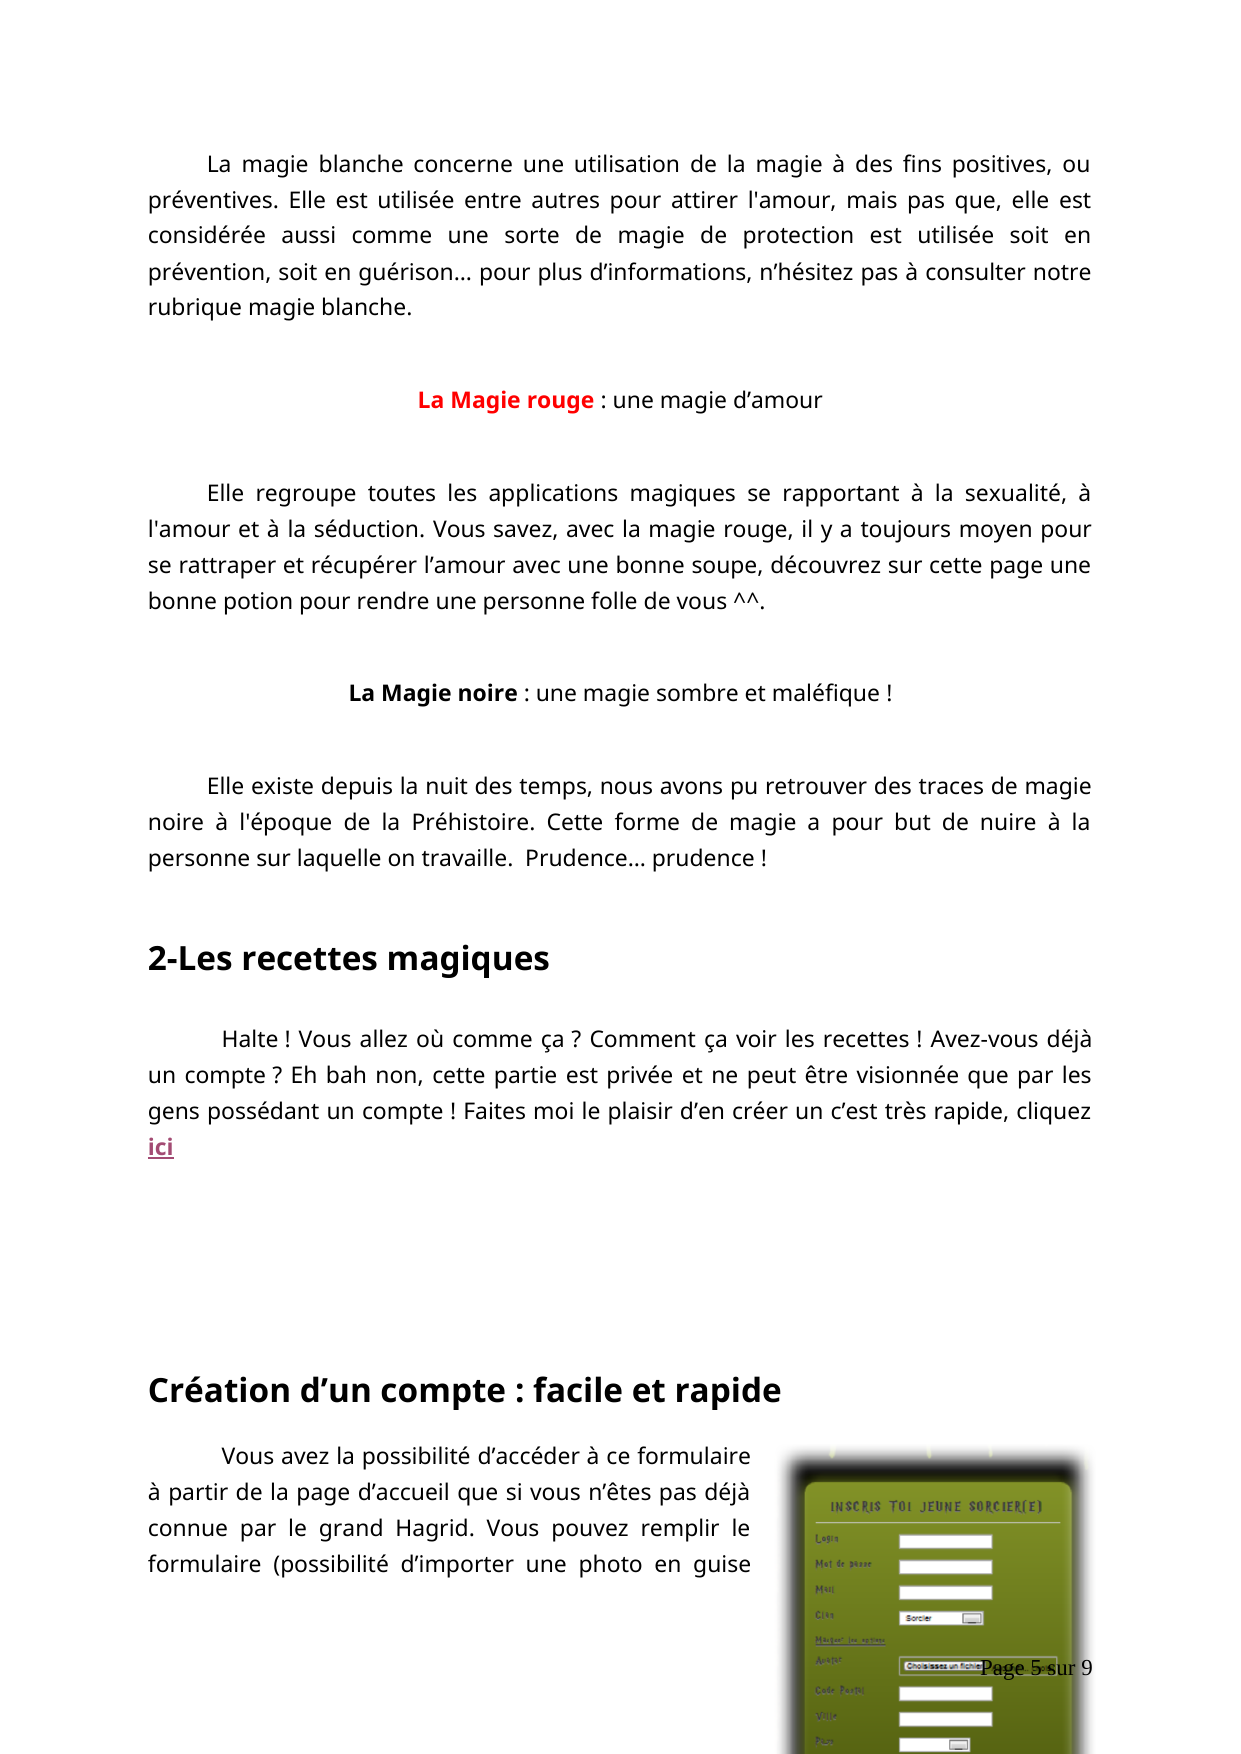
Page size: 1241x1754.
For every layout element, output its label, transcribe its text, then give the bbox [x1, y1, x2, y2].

picture [803, 1579, 1068, 1754]
text Elle regroupe toutes les applications magiques se rapportant à la sexualité, à l'amour et à la séduction. Vous savez, avec la magie rouge, il y a toujours moyen pour se rattraper et récupérer l’amour avec une bonne soupe, découvrez sur cette page une bonne potion pour rendre une personne folle de vous ^^. [148, 477, 1093, 616]
text Elle existe depuis la nuit des temps, nous avons pu retrouver des traces de magie noire à l'époque de la Préhistoire. Cette forme de magie a pour but de nuire à la personne sur laquelle on travaille. Prudence… prudence ! [148, 770, 1093, 873]
text La magie blanche concerne une utilisation de la magie à des fins positives, ou préventives. Elle est utilisée entre autres pour attirer l'amour, mais pas que, elle est considérée aussi comme une sorte de magie de protection est utilisée soit en prévention, soit en guérison… pour plus d’informations, n’hésitez pas à consulter notre rubrique magie blanche. [148, 148, 1093, 323]
list 2-Les recettes magiques [148, 934, 1093, 980]
list Halte ! Vous allez où comme ça ? Comment ça voir les recettes ! Avez-vous déjà un compte ? Eh bah non, cette partie est privée et ne peut être visionnée que par les gens possédant un compte ! Faites moi le plaisir d’en créer un c’est très rapide, cliquez ici [148, 1023, 1093, 1162]
list La Magie noire : une magie sombre et maléfique ! [148, 677, 1093, 708]
text Création d’un compte : facile et rapide [148, 1367, 1093, 1412]
list La Magie rouge : une magie d’amour [148, 384, 1093, 415]
